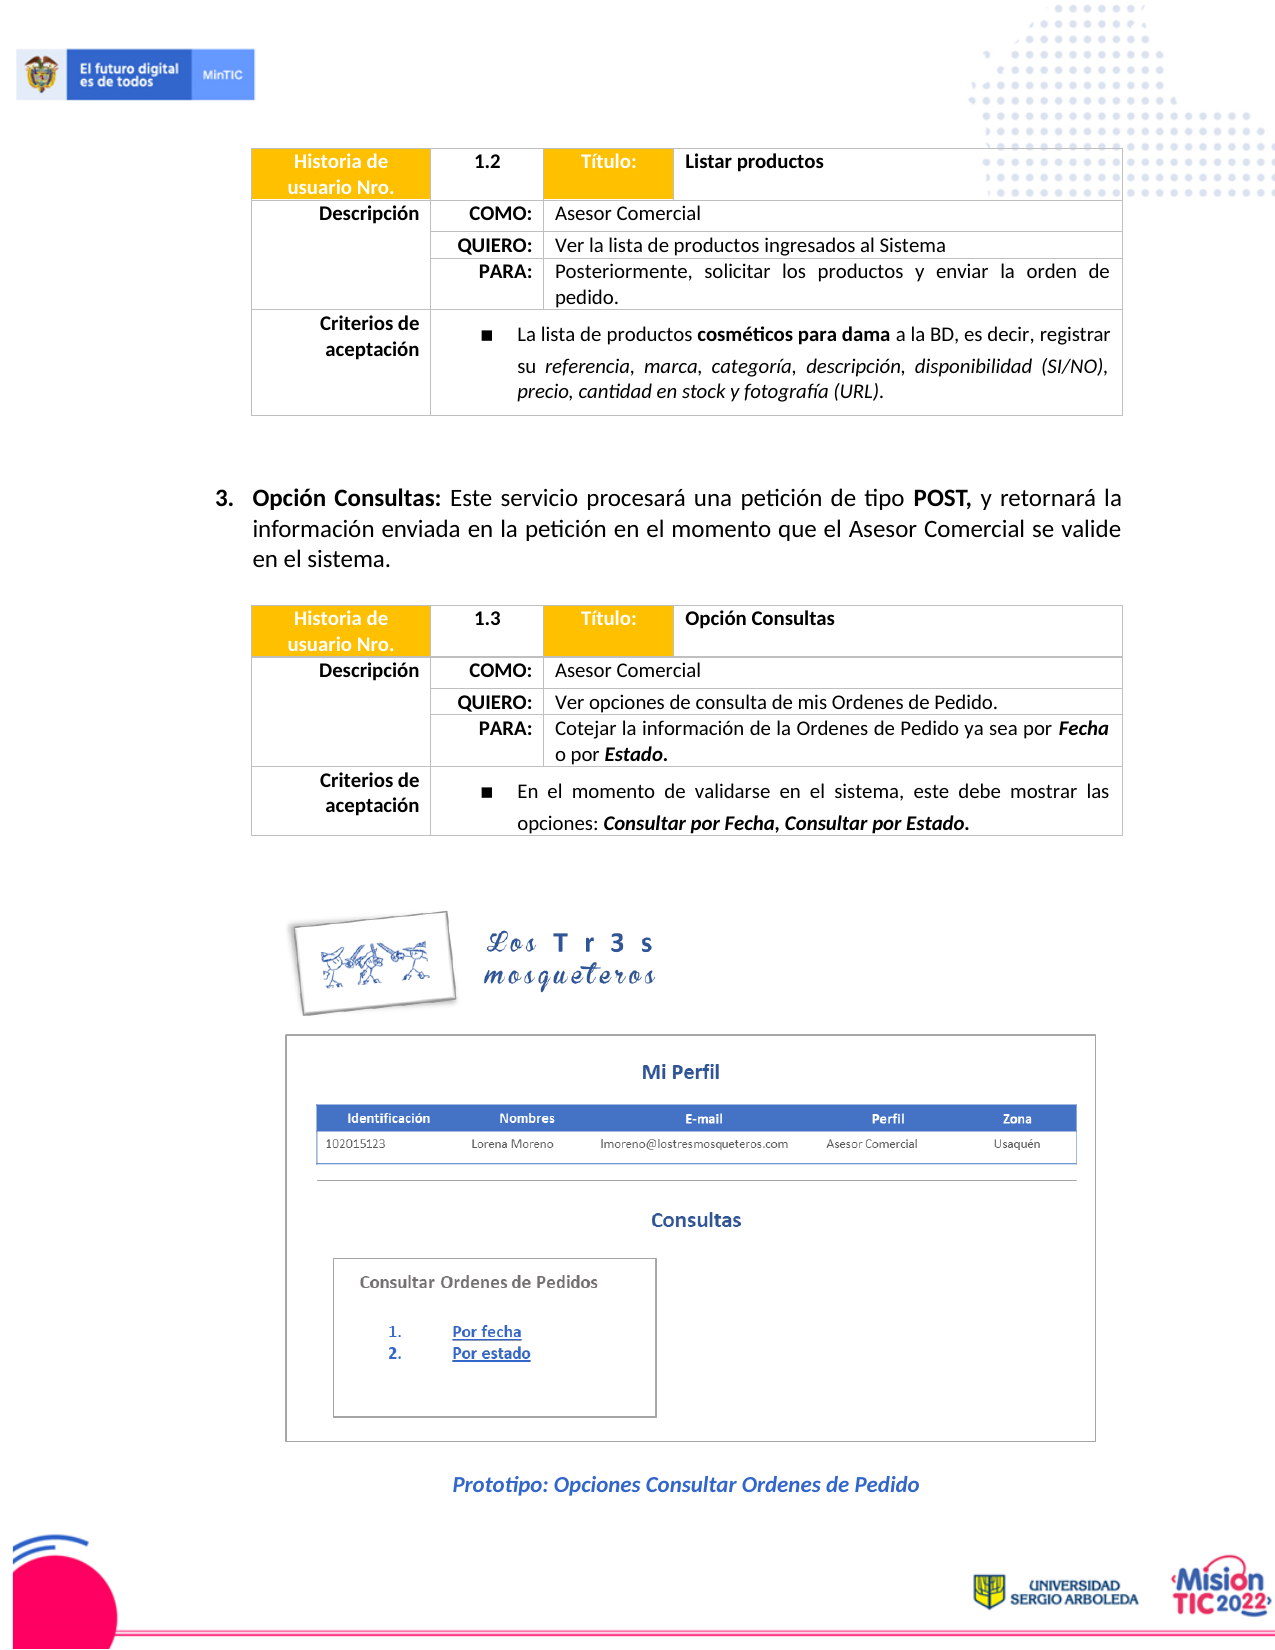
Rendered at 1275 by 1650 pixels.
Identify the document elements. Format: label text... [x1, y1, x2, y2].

table_cell Cotejar la información de la Ordenes de Pedido ya sea por Fecha o por Estado. [544, 715, 1122, 766]
table_cell PARA: [431, 715, 543, 766]
table_cell En el momento de validarse en el sistema, este debe mostrar las opciones: Consultar por Fecha, Consultar por Estado. [431, 767, 1122, 835]
table_cell QUIERO: [431, 689, 543, 714]
table_cell La lista de productos cosméticos para dama a la BD, es decir, registrar su referencia, marca, categoría, descripción, disponibilidad (SI/NO), precio, cantidad en stock y fotografía (URL). [431, 310, 1122, 415]
table_header Historia de usuario Nro. [252, 606, 430, 656]
table_cell PARA: [431, 259, 543, 309]
table_cell QUIERO: [431, 232, 543, 257]
table_cell Criterios de aceptación [252, 767, 430, 835]
table_cell Criterios de aceptación [252, 310, 430, 415]
table_header Listar productos [674, 149, 1122, 199]
table_cell Posteriormente, solicitar los productos y enviar la orden de pedido. [544, 259, 1122, 309]
table_header 1.2 [431, 149, 543, 199]
picture [278, 897, 1096, 1442]
list Opción Consultas: Este servicio procesará una petición de tipo POST, y retornará la información enviada en la petición en el momento que el Asesor Comercial se valide en el sistema. [215, 482, 1122, 574]
picture [12, 1531, 1275, 1649]
list Prototipo: Opciones Consultar Ordenes de Pedido [252, 1470, 1122, 1498]
table_cell Ver opciones de consulta de mis Ordenes de Pedido. [544, 689, 1122, 714]
table_cell Asesor Comercial [544, 201, 1122, 231]
table_cell COMO: [431, 658, 543, 688]
table_cell Ver la lista de productos ingresados al Sistema [544, 232, 1122, 257]
table_cell Descripción [252, 201, 430, 309]
table_cell Descripción [252, 658, 430, 766]
table_header Historia de usuario Nro. [252, 149, 430, 199]
picture [15, 0, 1275, 204]
table_header Opción Consultas [674, 606, 1122, 656]
table_header Título: [544, 606, 673, 656]
table_header Título: [544, 149, 673, 199]
table_cell COMO: [431, 201, 543, 231]
table_header 1.3 [431, 606, 543, 656]
table_cell Asesor Comercial [544, 658, 1122, 688]
